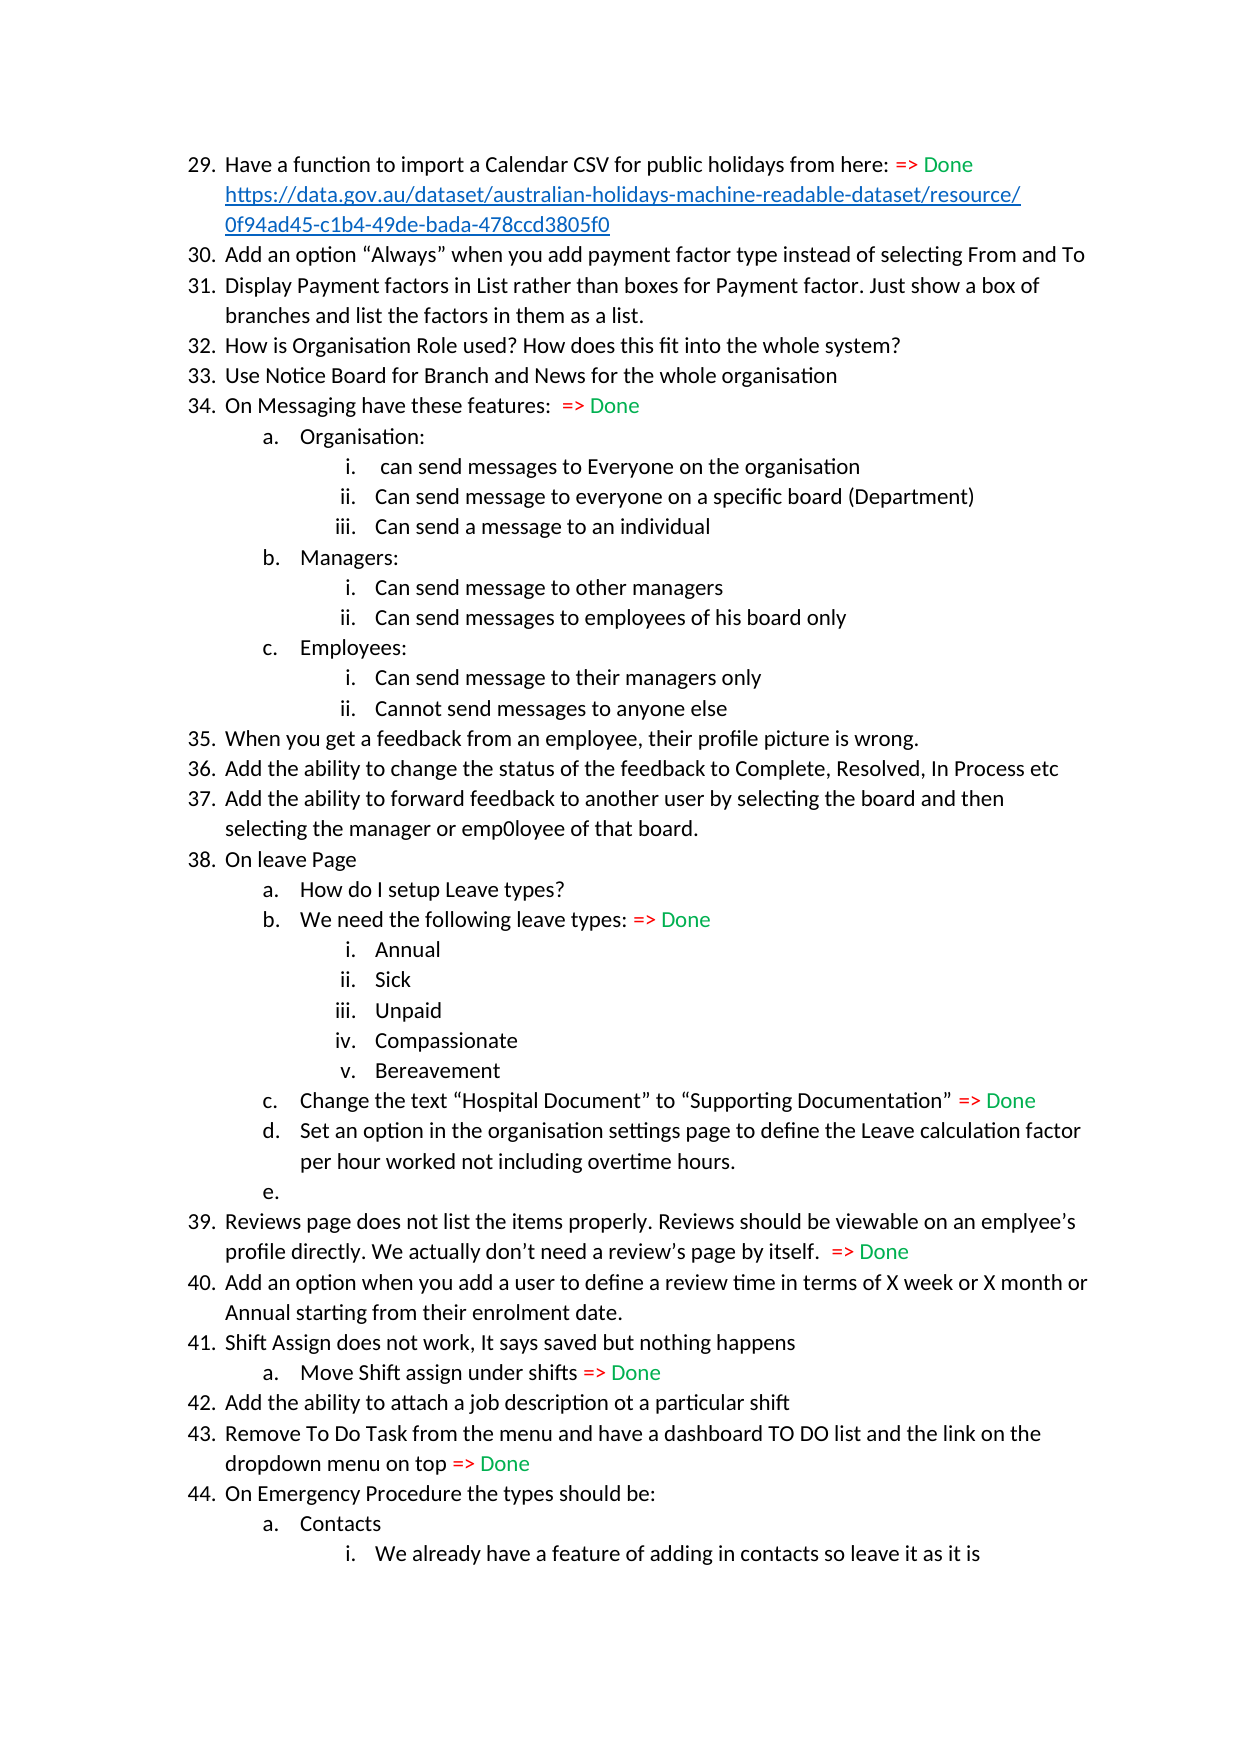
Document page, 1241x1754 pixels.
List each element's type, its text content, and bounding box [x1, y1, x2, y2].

list How is Organisation Role used? How does this fit into the whole system? [187, 331, 1090, 359]
list Employees: [262, 633, 1090, 661]
list Add the ability to forward feedback to another user by selecting the board and then selecting the manager or emp0loyee of that board. [187, 784, 1090, 843]
list Managers: [262, 543, 1090, 571]
list Have a function to import a Calendar CSV for public holidays from here: => Done https://data.gov.au/dataset/australian-holidays-machine-readable-dataset/resource/0f94ad45-c1b4-49de-bada-478ccd3805f0 [187, 150, 1090, 238]
list On Messaging have these features: => Done [187, 392, 1090, 420]
list Annual [356, 935, 1090, 963]
list Can send message to everyone on a specific board (Department) [356, 482, 1090, 510]
list Set an option in the organisation settings page to define the Leave calculation factor per hour worked not including overtime hours. [262, 1117, 1090, 1175]
list Can send message to other managers [356, 573, 1090, 601]
list We need the following leave types: => Done [262, 905, 1090, 933]
list Can send messages to employees of his board only [356, 603, 1090, 631]
list Use Notice Board for Branch and News for the whole organisation [187, 361, 1090, 389]
list Sick [356, 966, 1090, 994]
list Add an option “Always” when you add payment factor type instead of selecting From and To [187, 241, 1090, 269]
list Cannot send messages to anyone else [356, 694, 1090, 722]
list How do I setup Leave types? [262, 875, 1090, 903]
list Display Payment factors in List rather than boxes for Payment factor. Just show a box of branches and list the factors in them as a list. [187, 271, 1090, 329]
list Add the ability to change the status of the feedback to Complete, Resolved, In Process etc [187, 754, 1090, 782]
list On Emergency Procedure the types should be: [187, 1479, 1090, 1507]
list Can send a message to an individual [356, 512, 1090, 541]
list Organisation: [262, 422, 1090, 450]
list Compassionate [356, 1026, 1090, 1054]
list Add the ability to attach a job description ot a particular shift [187, 1388, 1090, 1417]
list Unpaid [356, 996, 1090, 1024]
list can send messages to Everyone on the organisation [356, 452, 1090, 480]
list Change the text “Hospital Document” to “Supporting Documentation” => Done [262, 1086, 1090, 1114]
list Reviews page does not list the items properly. Reviews should be viewable on an emplyee’s profile directly. We actually don’t need a review’s page by itself. => Done [187, 1207, 1090, 1266]
list On leave Page [187, 845, 1090, 873]
list Move Shift assign under shifts => Done [262, 1358, 1090, 1386]
list When you get a feedback from an employee, their profile picture is wrong. [187, 724, 1090, 752]
list Bereavement [356, 1056, 1090, 1084]
list Shift Assign does not work, It says saved but nothing happens [187, 1328, 1090, 1356]
list We already have a feature of adding in contacts so leave it as it is [356, 1539, 1090, 1568]
list Add an option when you add a user to define a review time in terms of X week or X month or Annual starting from their enrolment date. [187, 1268, 1090, 1326]
list Can send message to their managers only [356, 663, 1090, 692]
list Contacts [262, 1509, 1090, 1537]
list Remove To Do Task from the menu and have a dashboard TO DO list and the link on the dropdown menu on top => Done [187, 1419, 1090, 1477]
